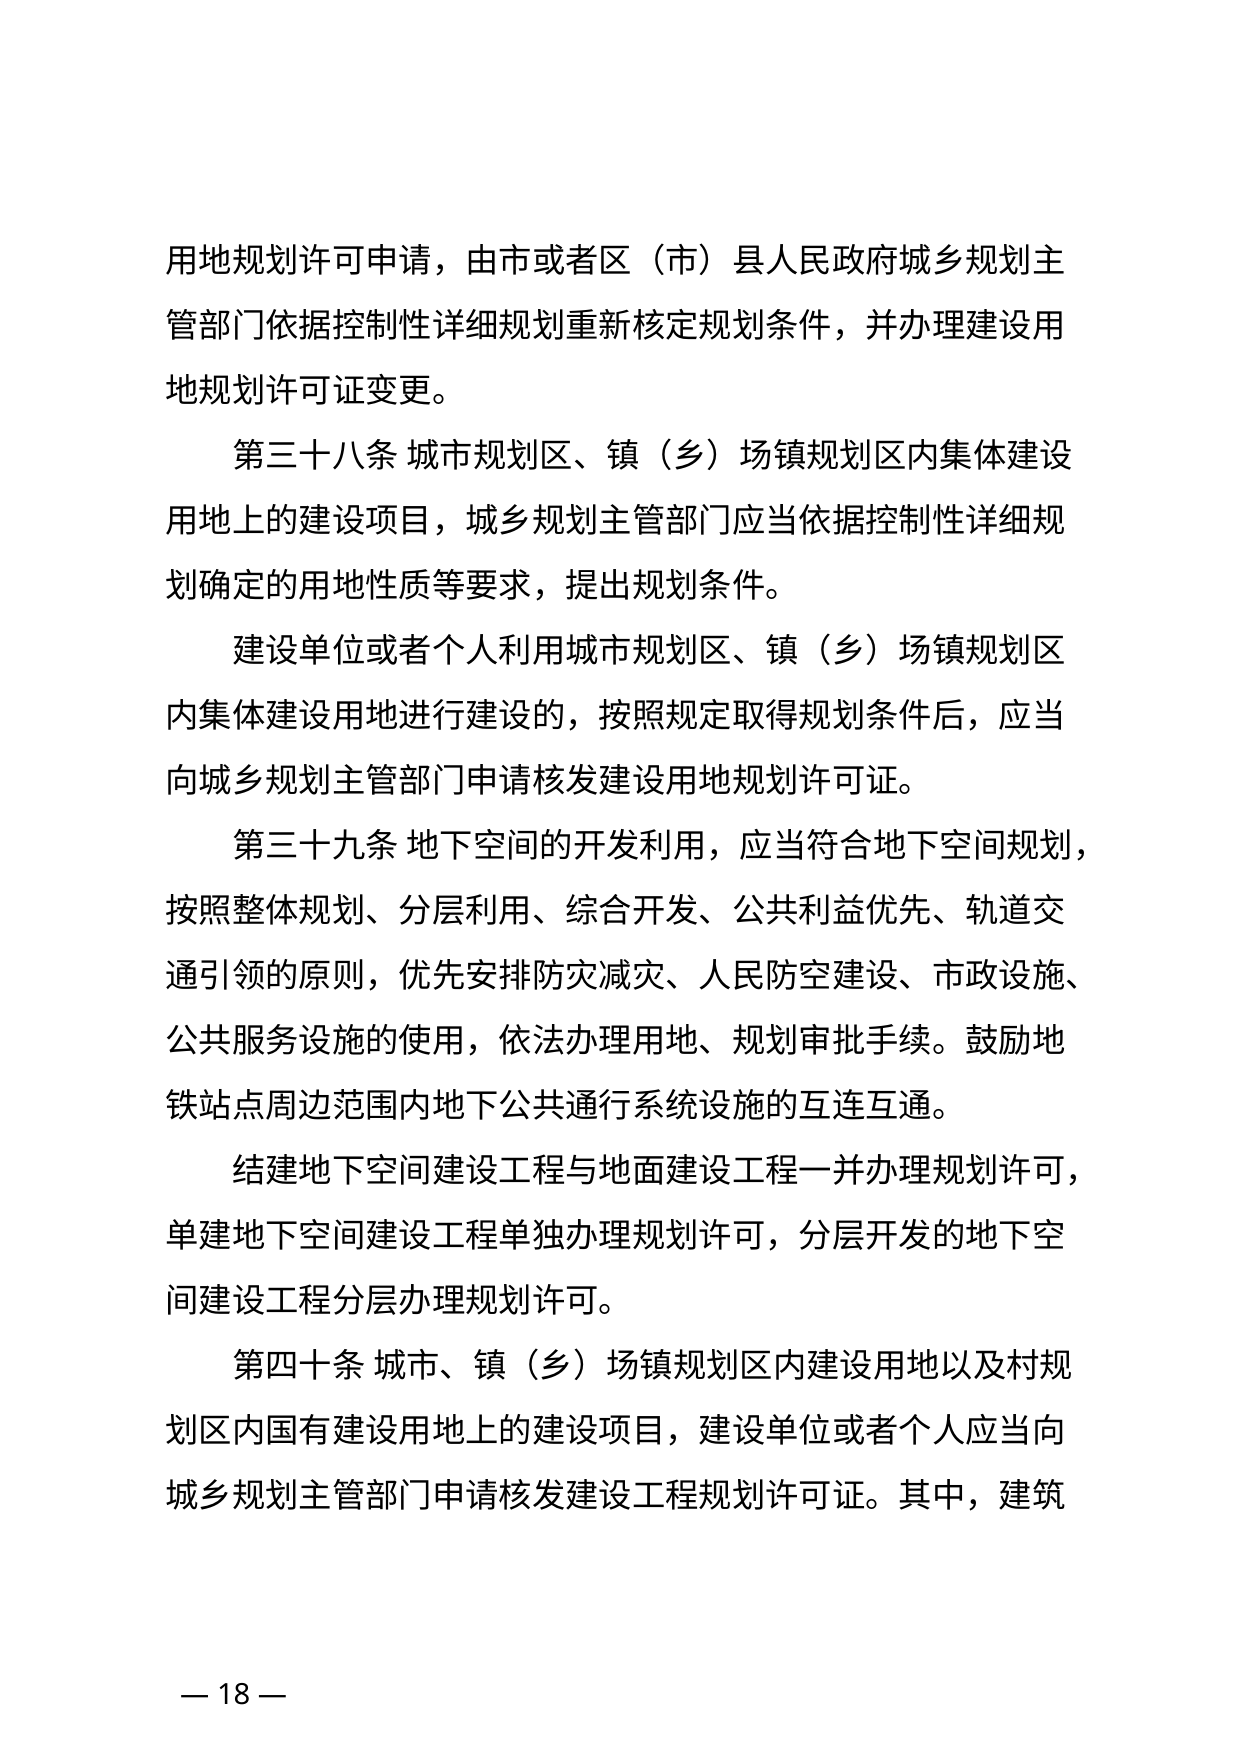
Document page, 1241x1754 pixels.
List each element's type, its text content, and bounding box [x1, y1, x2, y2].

text 结建地下空间建设工程与地面建设工程一并办理规划许可，单建地下空间建设工程单独办理规划许可，分层开发的地下空间建设工程分层办理规划许可。 [165, 1136, 1075, 1331]
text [165, 226, 1075, 421]
text 第三十九条 地下空间的开发利用，应当符合地下空间规划，按照整体规划、分层利用、综合开发、公共利益优先、轨道交通引领的原则，优先安排防灾减灾、人民防空建设、市政设施、公共服务设施的使用，依法办理用地、规划审批手续。鼓励地铁站点周边范围内地下公共通行系统设施的互连互通。 [165, 811, 1075, 1136]
text 第三十八条 城市规划区、镇（乡）场镇规划区内集体建设用地上的建设项目，城乡规划主管部门应当依据控制性详细规划确定的用地性质等要求，提出规划条件。 [165, 421, 1075, 616]
text 建设单位或者个人利用城市规划区、镇（乡）场镇规划区内集体建设用地进行建设的，按照规定取得规划条件后，应当向城乡规划主管部门申请核发建设用地规划许可证。 [165, 616, 1075, 811]
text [165, 1331, 1075, 1526]
